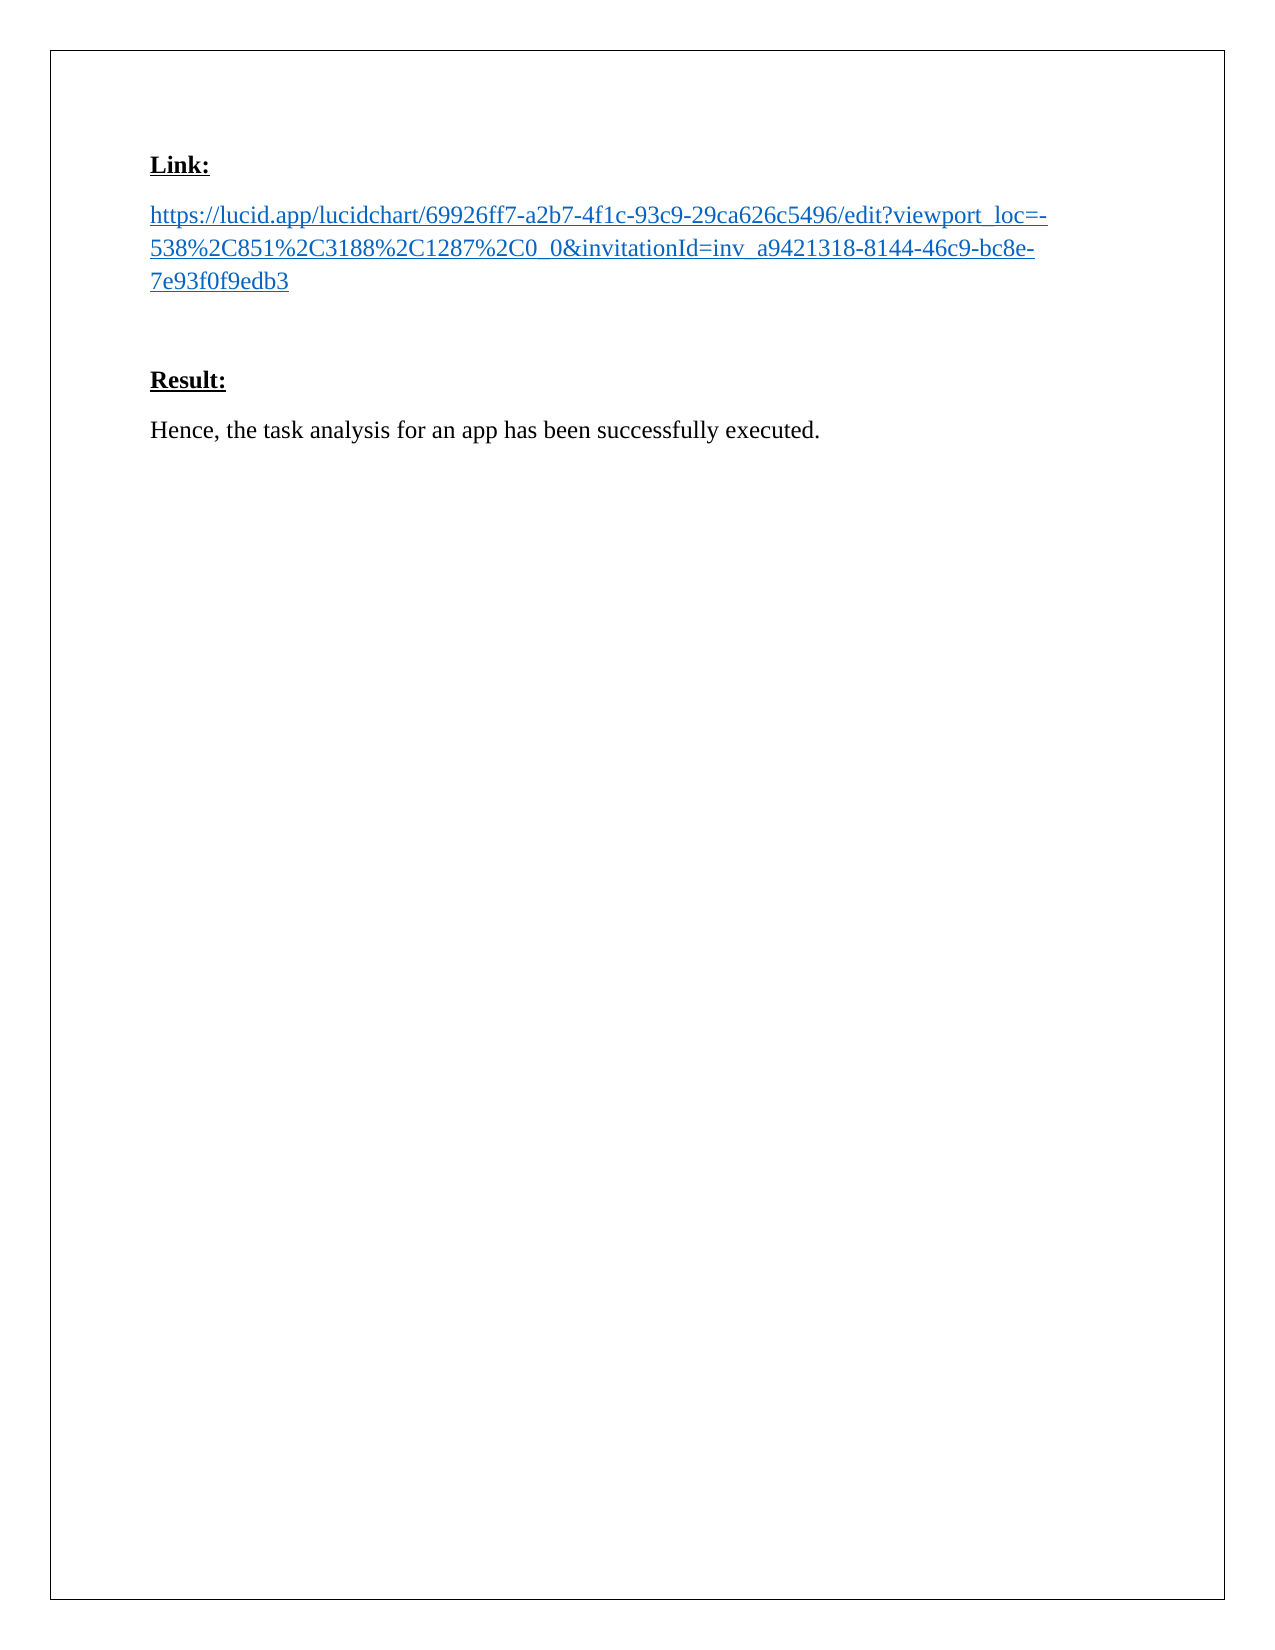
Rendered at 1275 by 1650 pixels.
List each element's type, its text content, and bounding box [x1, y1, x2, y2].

text Result: [150, 365, 1125, 394]
text https://lucid.app/lucidchart/69926ff7-a2b7-4f1c-93c9-29ca626c5496/edit?viewport_loc=-538%2C851%2C3188%2C1287%2C0_0&invitationId=inv_a9421318-8144-46c9-bc8e-7e93f0f9edb3 [150, 200, 1125, 294]
text Link: [150, 150, 1125, 179]
text Hence, the task analysis for an app has been successfully executed. [150, 415, 1125, 443]
